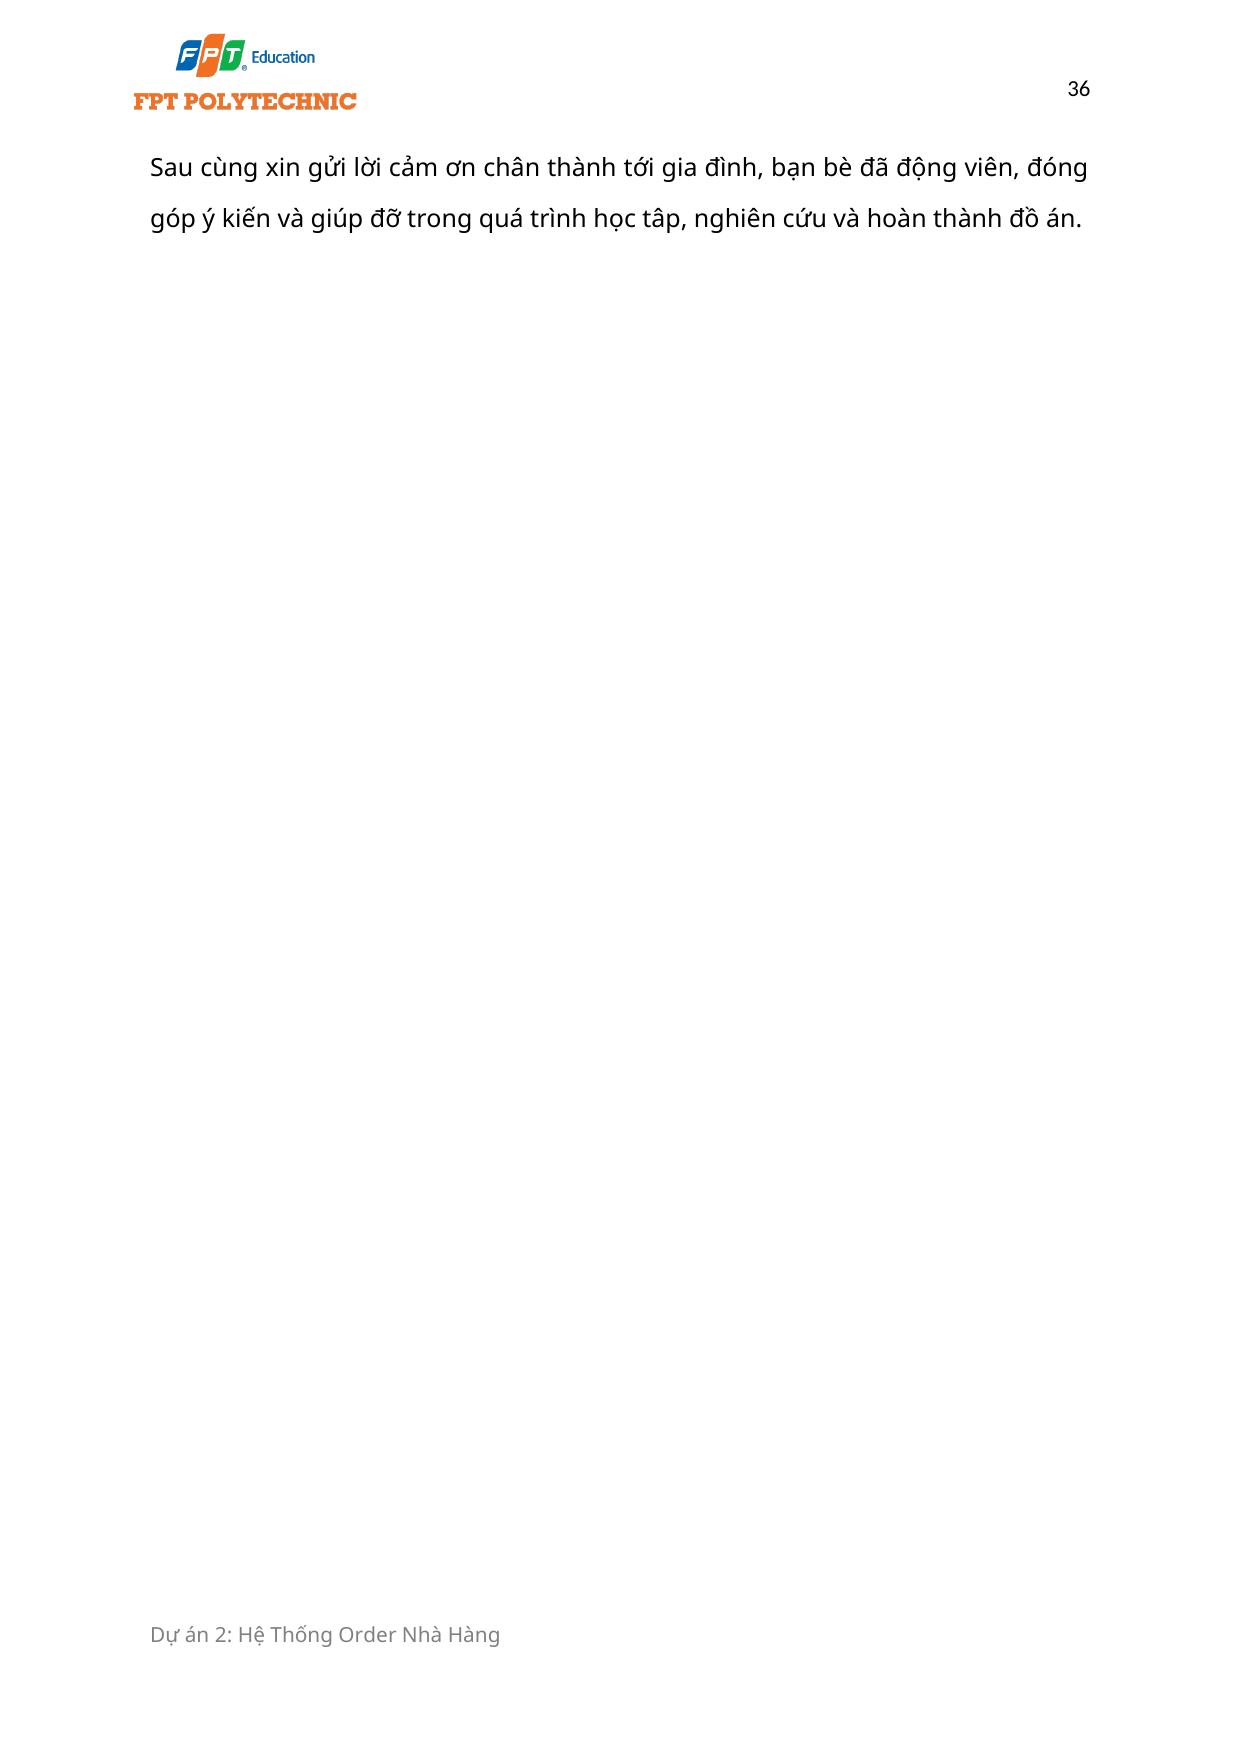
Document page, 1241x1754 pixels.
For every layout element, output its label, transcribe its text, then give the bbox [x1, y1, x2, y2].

picture [126, 26, 364, 117]
text Sau cùng xin gửi lời cảm ơn chân thành tới gia đình, bạn bè đã động viên, đóng góp ý kiến và giúp đỡ trong quá trình học tâp, nghiên cứu và hoàn thành đồ án. [150, 150, 1090, 235]
